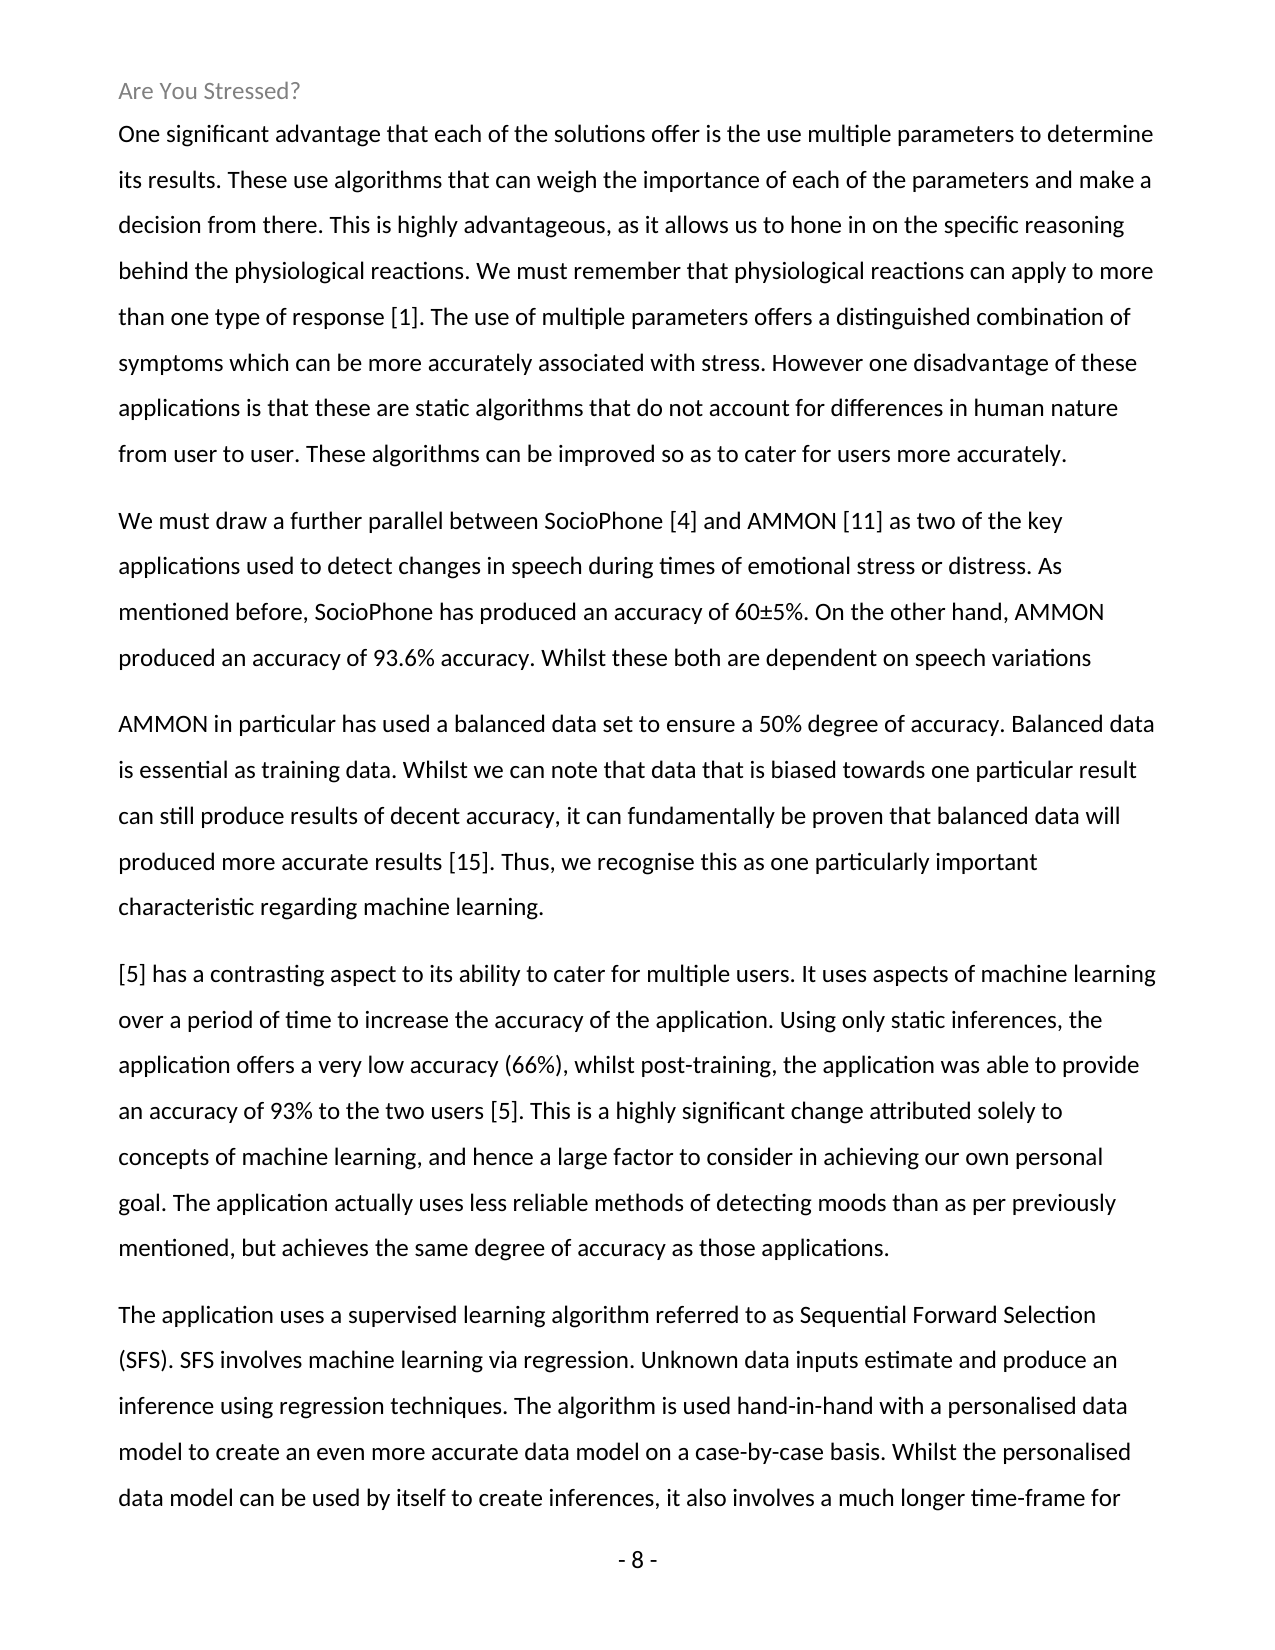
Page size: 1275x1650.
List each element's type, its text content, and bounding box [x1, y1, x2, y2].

text AMMON in particular has used a balanced data set to ensure a 50% degree of accuracy. Balanced data is essential as training data. Whilst we can note that data that is biased towards one particular result can still produce results of decent accuracy, it can fundamentally be proven that balanced data will produced more accurate results . Thus, we recognise this as one particularly important characteristic regarding machine learning. [118, 708, 1157, 922]
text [118, 1299, 1157, 1512]
text has a contrasting aspect to its ability to cater for multiple users. It uses aspects of machine learning over a period of time to increase the accuracy of the application. Using only static inferences, the application offers a very low accuracy (66%), whilst post-training, the application was able to provide an accuracy of 93% to the two users . This is a highly significant change attributed solely to concepts of machine learning, and hence a large factor to consider in achieving our own personal goal. The application actually uses less reliable methods of detecting moods than as per previously mentioned, but achieves the same degree of accuracy as those applications. [118, 958, 1157, 1263]
text One significant advantage that each of the solutions offer is the use multiple parameters to determine its results. These use algorithms that can weigh the importance of each of the parameters and make a decision from there. This is highly advantageous, as it allows us to hone in on the specific reasoning behind the physiological reactions. We must remember that physiological reactions can apply to more than one type of response . The use of multiple parameters offers a distinguished combination of symptoms which can be more accurately associated with stress. However one disadvantage of these applications is that these are static algorithms that do not account for differences in human nature from user to user. These algorithms can be improved so as to cater for users more accurately. [118, 118, 1157, 469]
text We must draw a further parallel between SocioPhone and AMMON as two of the key applications used to detect changes in speech during times of emotional stress or distress. As mentioned before, SocioPhone has produced an accuracy of 60±5%. On the other hand, AMMON produced an accuracy of 93.6% accuracy. Whilst these both are dependent on speech variations [118, 505, 1157, 672]
